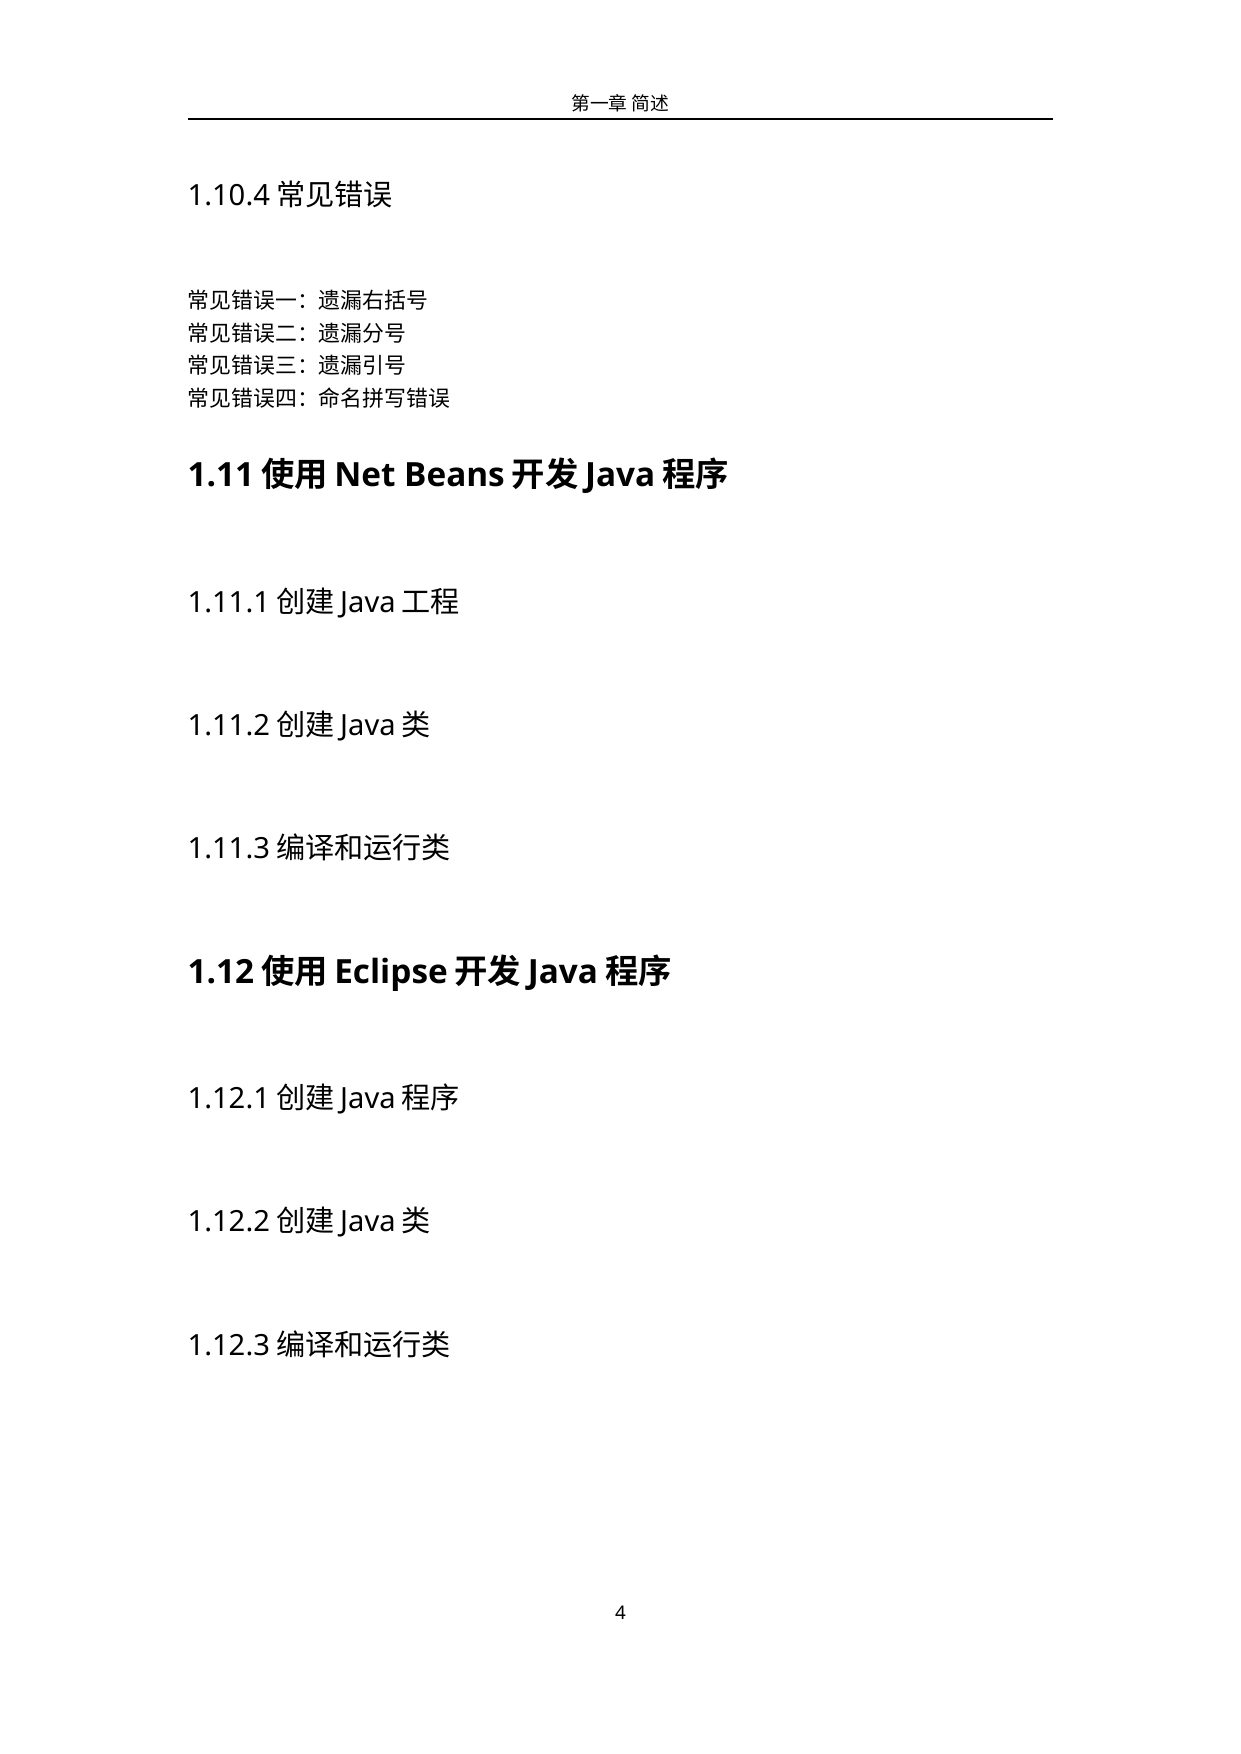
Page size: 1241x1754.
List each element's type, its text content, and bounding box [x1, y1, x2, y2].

text 常见错误二：遗漏分号 [187, 315, 1053, 348]
subtitle 1.12.2创建Java类 [187, 1187, 1053, 1252]
subtitle 1.12.3编译和运行类 [187, 1310, 1053, 1375]
subtitle 1.11.1创建Java工程 [187, 567, 1053, 632]
subtitle 1.11.3编译和运行类 [187, 813, 1053, 878]
subtitle 1.11使用Net Beans开发Java程序 [187, 440, 1053, 505]
subtitle 1.10.4常见错误 [187, 160, 1053, 225]
subtitle 1.12.1创建Java程序 [187, 1064, 1053, 1129]
subtitle 1.12使用Eclipse开发Java程序 [187, 936, 1053, 1001]
text 常见错误四：命名拼写错误 [187, 380, 1053, 413]
text 常见错误一：遗漏右括号 [187, 283, 1053, 315]
text 常见错误三：遗漏引号 [187, 348, 1053, 380]
subtitle 1.11.2创建Java类 [187, 690, 1053, 755]
